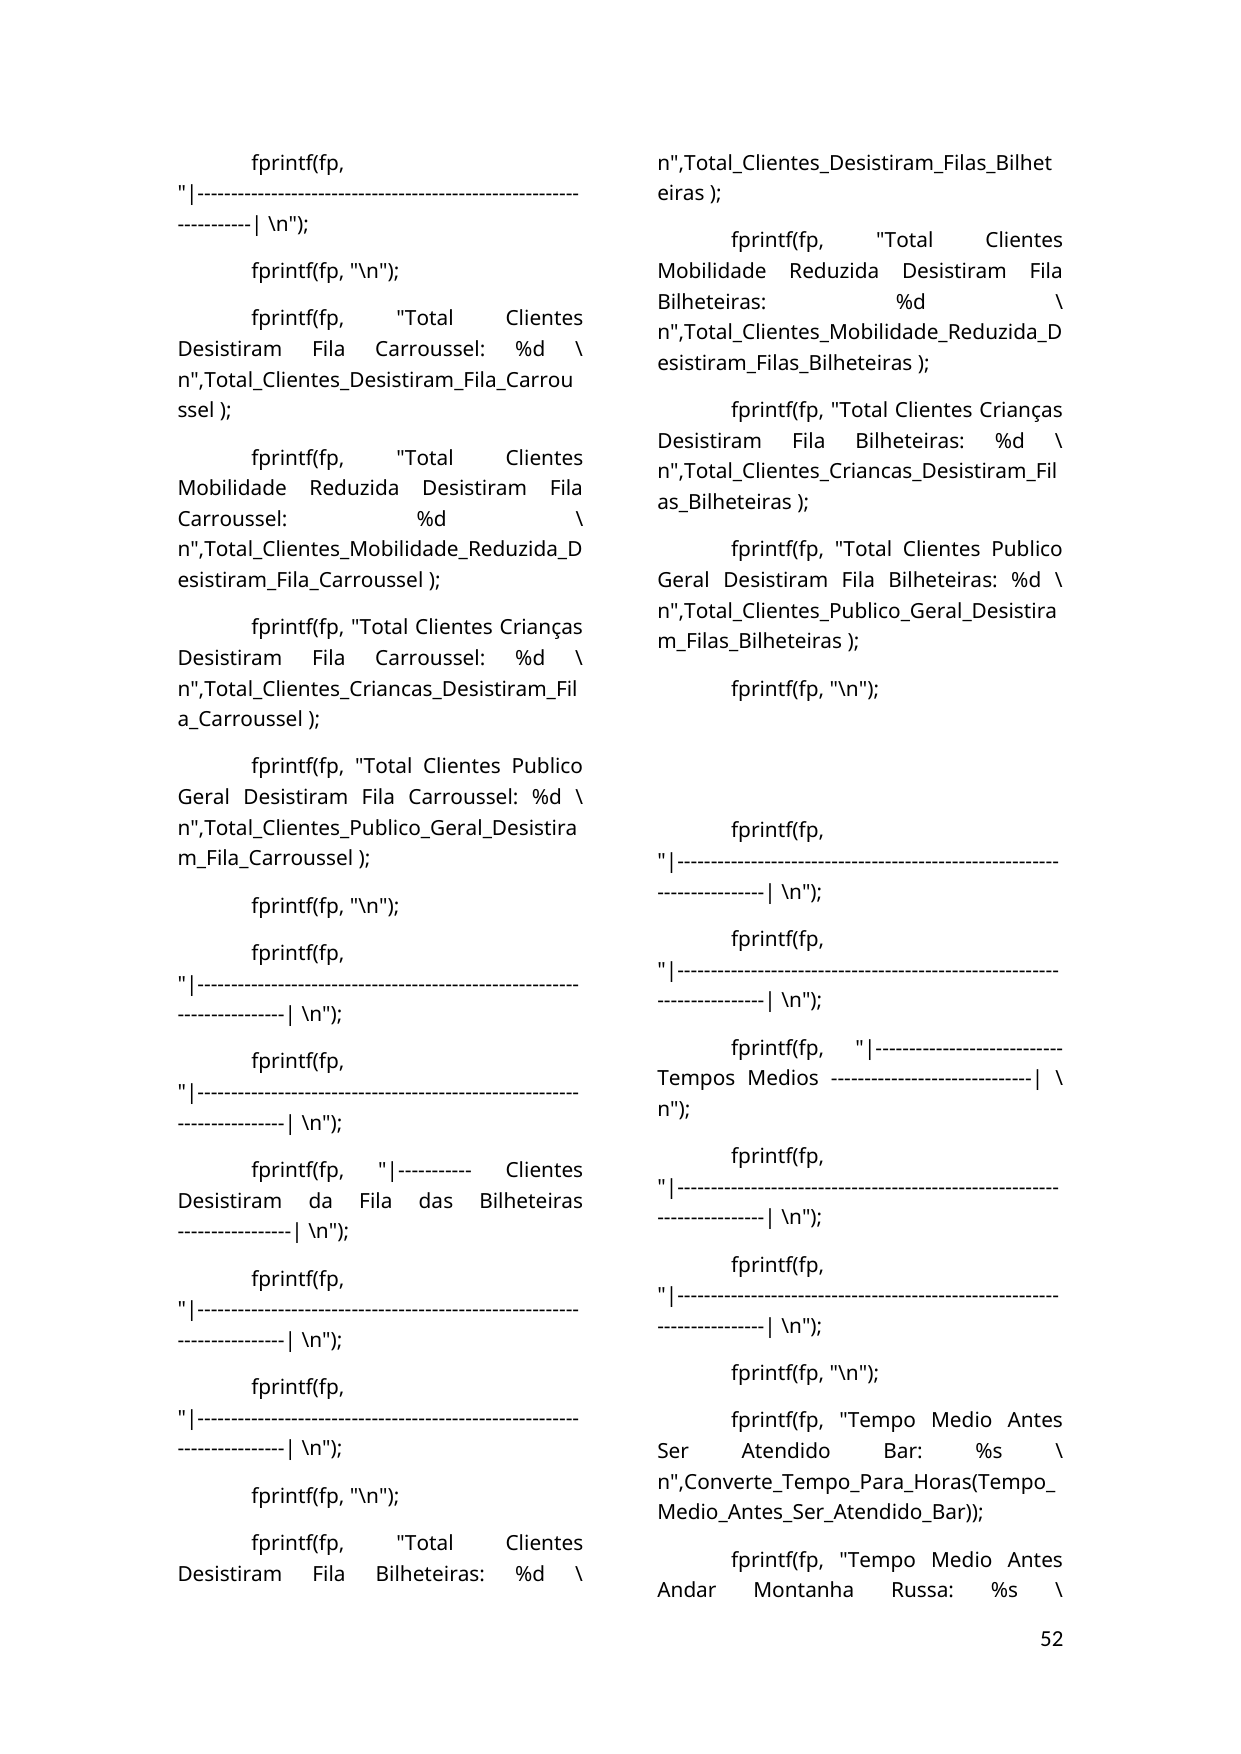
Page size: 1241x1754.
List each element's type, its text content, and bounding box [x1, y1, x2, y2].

text fprintf(fp, "Tempo Medio Antes Andar Montanha Russa: %s \n",Converte_Tempo_Para_Horas(Tempo_Medio_Antes_Andar_MontanhaRussa)); [657, 1545, 1063, 1604]
text fprintf(fp, "Tempo Medio Antes Ser Atendido Bar: %s \n",Converte_Tempo_Para_Horas(Tempo_Medio_Antes_Ser_Atendido_Bar)); [657, 1406, 1063, 1526]
text fprintf(fp, "|-------------------------------------------------------------------------| \n"); [657, 924, 1063, 1014]
text fprintf(fp, "|-------------------------------------------------------------------------| \n"); [177, 938, 583, 1028]
text fprintf(fp, "|--------------------------------------------------------------------| \n"); [177, 148, 583, 237]
text fprintf(fp, "|----------- Clientes Desistiram da Fila das Bilheteiras -----------------| \n"); [177, 1155, 583, 1245]
text fprintf(fp, "Total Clientes Publico Geral Desistiram Fila Carroussel: %d \n",Total_Clientes_Publico_Geral_Desistiram_Fila_Carroussel ); [177, 752, 583, 872]
text fprintf(fp, "\n"); [177, 256, 583, 284]
text fprintf(fp, "Total Clientes Desistiram Fila Bilheteiras: %d \n",Total_Clientes_Desistiram_Filas_Bilheteiras ); [657, 148, 1063, 207]
text fprintf(fp, "|-------------------------------------------------------------------------| \n"); [657, 816, 1063, 905]
text fprintf(fp, "Total Clientes Desistiram Fila Bilheteiras: %d \n",Total_Clientes_Desistiram_Filas_Bilheteiras ); [177, 1528, 583, 1587]
text fprintf(fp, "Total Clientes Publico Geral Desistiram Fila Bilheteiras: %d \n",Total_Clientes_Publico_Geral_Desistiram_Filas_Bilheteiras ); [657, 534, 1063, 655]
text fprintf(fp, "\n"); [657, 1358, 1063, 1387]
text fprintf(fp, "Total Clientes Crianças Desistiram Fila Carroussel: %d \n",Total_Clientes_Criancas_Desistiram_Fila_Carroussel ); [177, 612, 583, 733]
text fprintf(fp, "\n"); [657, 674, 1063, 702]
text fprintf(fp, "Total Clientes Mobilidade Reduzida Desistiram Fila Carroussel: %d \n",Total_Clientes_Mobilidade_Reduzida_Desistiram_Fila_Carroussel ); [177, 443, 583, 593]
text fprintf(fp, "Total Clientes Desistiram Fila Carroussel: %d \n",Total_Clientes_Desistiram_Fila_Carroussel ); [177, 303, 583, 424]
text fprintf(fp, "\n"); [177, 891, 583, 919]
text fprintf(fp, "|-------------------------------------------------------------------------| \n"); [177, 1047, 583, 1136]
text fprintf(fp, "|-------------------------------------------------------------------------| \n"); [177, 1264, 583, 1353]
text fprintf(fp, "|-------------------------------------------------------------------------| \n"); [657, 1250, 1063, 1339]
text fprintf(fp, "|-------------------------------------------------------------------------| \n"); [657, 1141, 1063, 1231]
text fprintf(fp, "|---------------------------- Tempos Medios ------------------------------| \n"); [657, 1033, 1063, 1122]
text fprintf(fp, "\n"); [177, 1481, 583, 1509]
text fprintf(fp, "Total Clientes Crianças Desistiram Fila Bilheteiras: %d \n",Total_Clientes_Criancas_Desistiram_Filas_Bilheteiras ); [657, 395, 1063, 516]
text fprintf(fp, "|-------------------------------------------------------------------------| \n"); [177, 1372, 583, 1462]
text fprintf(fp, "Total Clientes Mobilidade Reduzida Desistiram Fila Bilheteiras: %d \n",Total_Clientes_Mobilidade_Reduzida_Desistiram_Filas_Bilheteiras ); [657, 226, 1063, 376]
